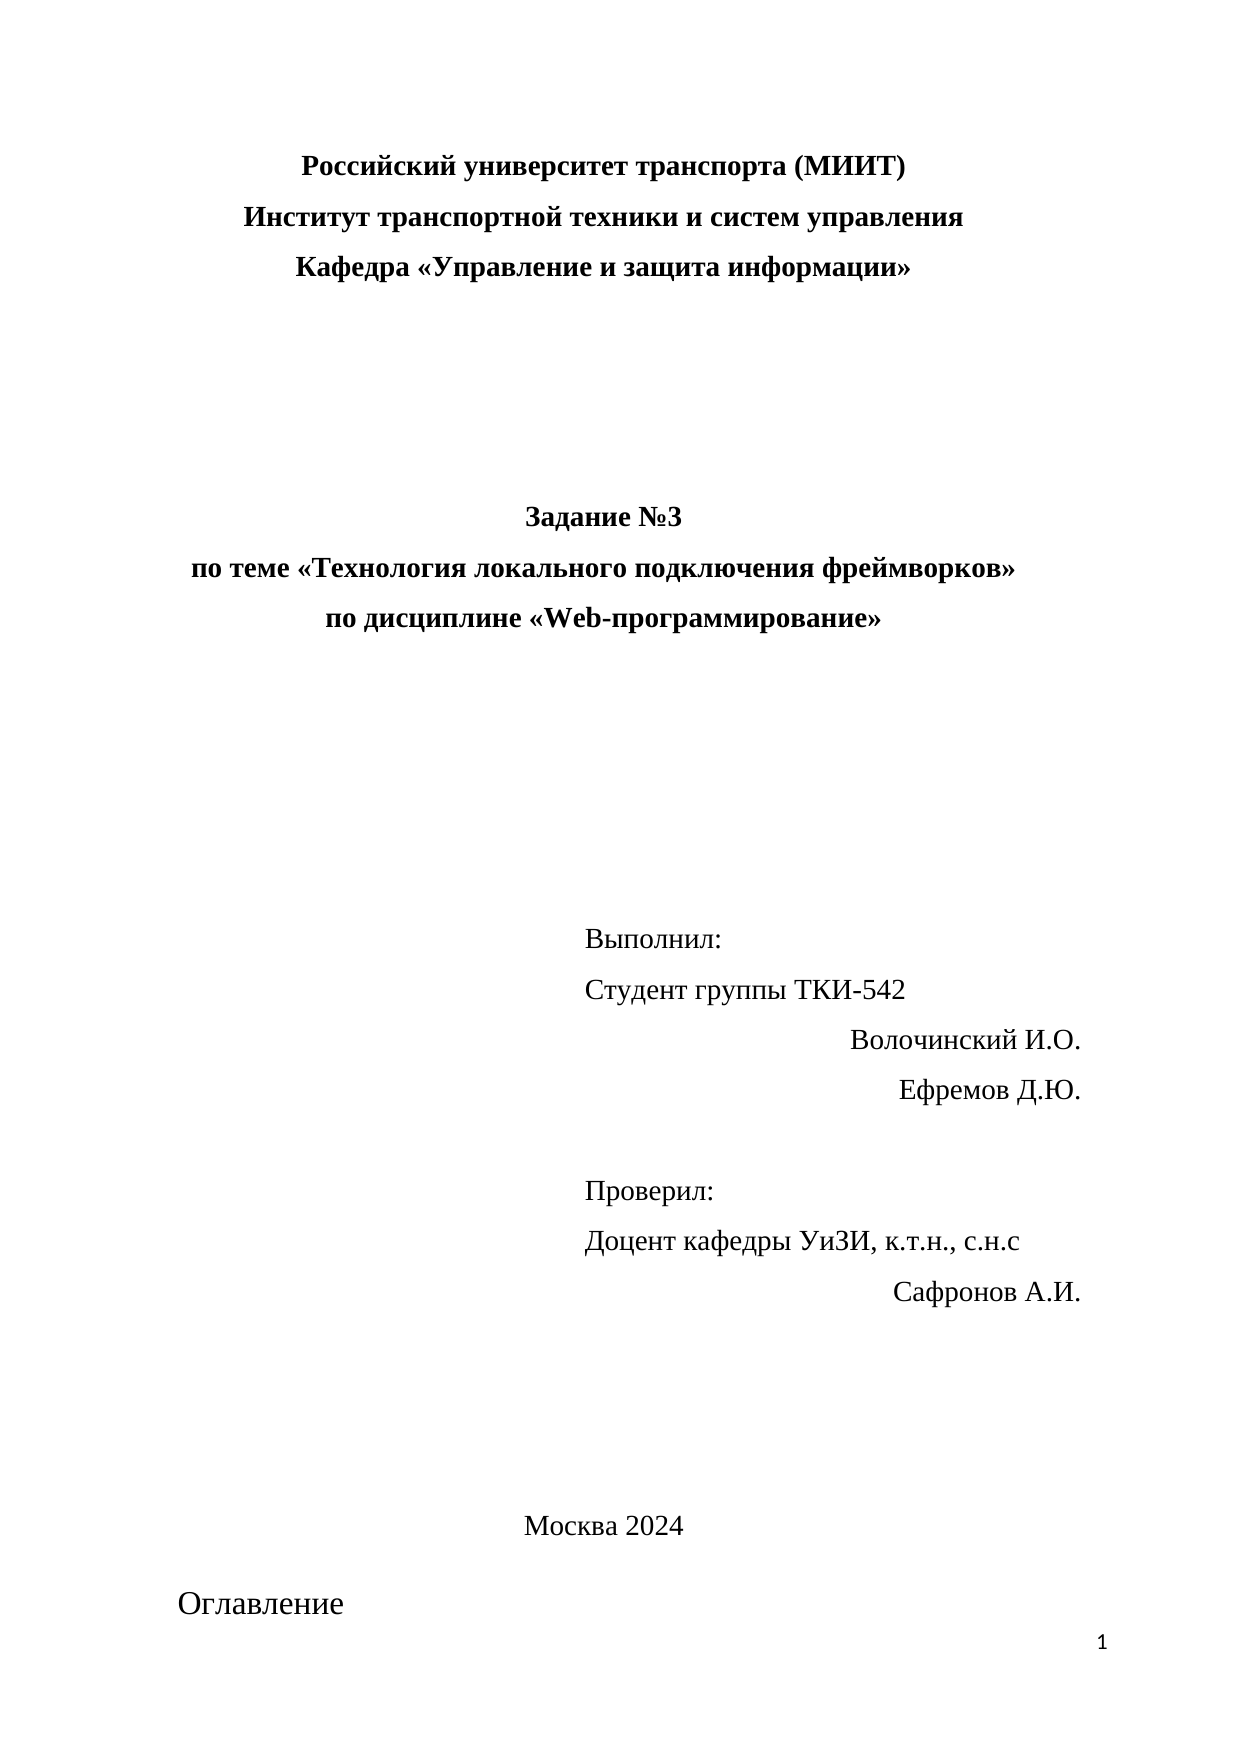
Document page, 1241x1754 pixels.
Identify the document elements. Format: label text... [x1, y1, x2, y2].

table_header [103, 148, 1152, 1558]
text Оглавление [177, 1583, 1107, 1622]
